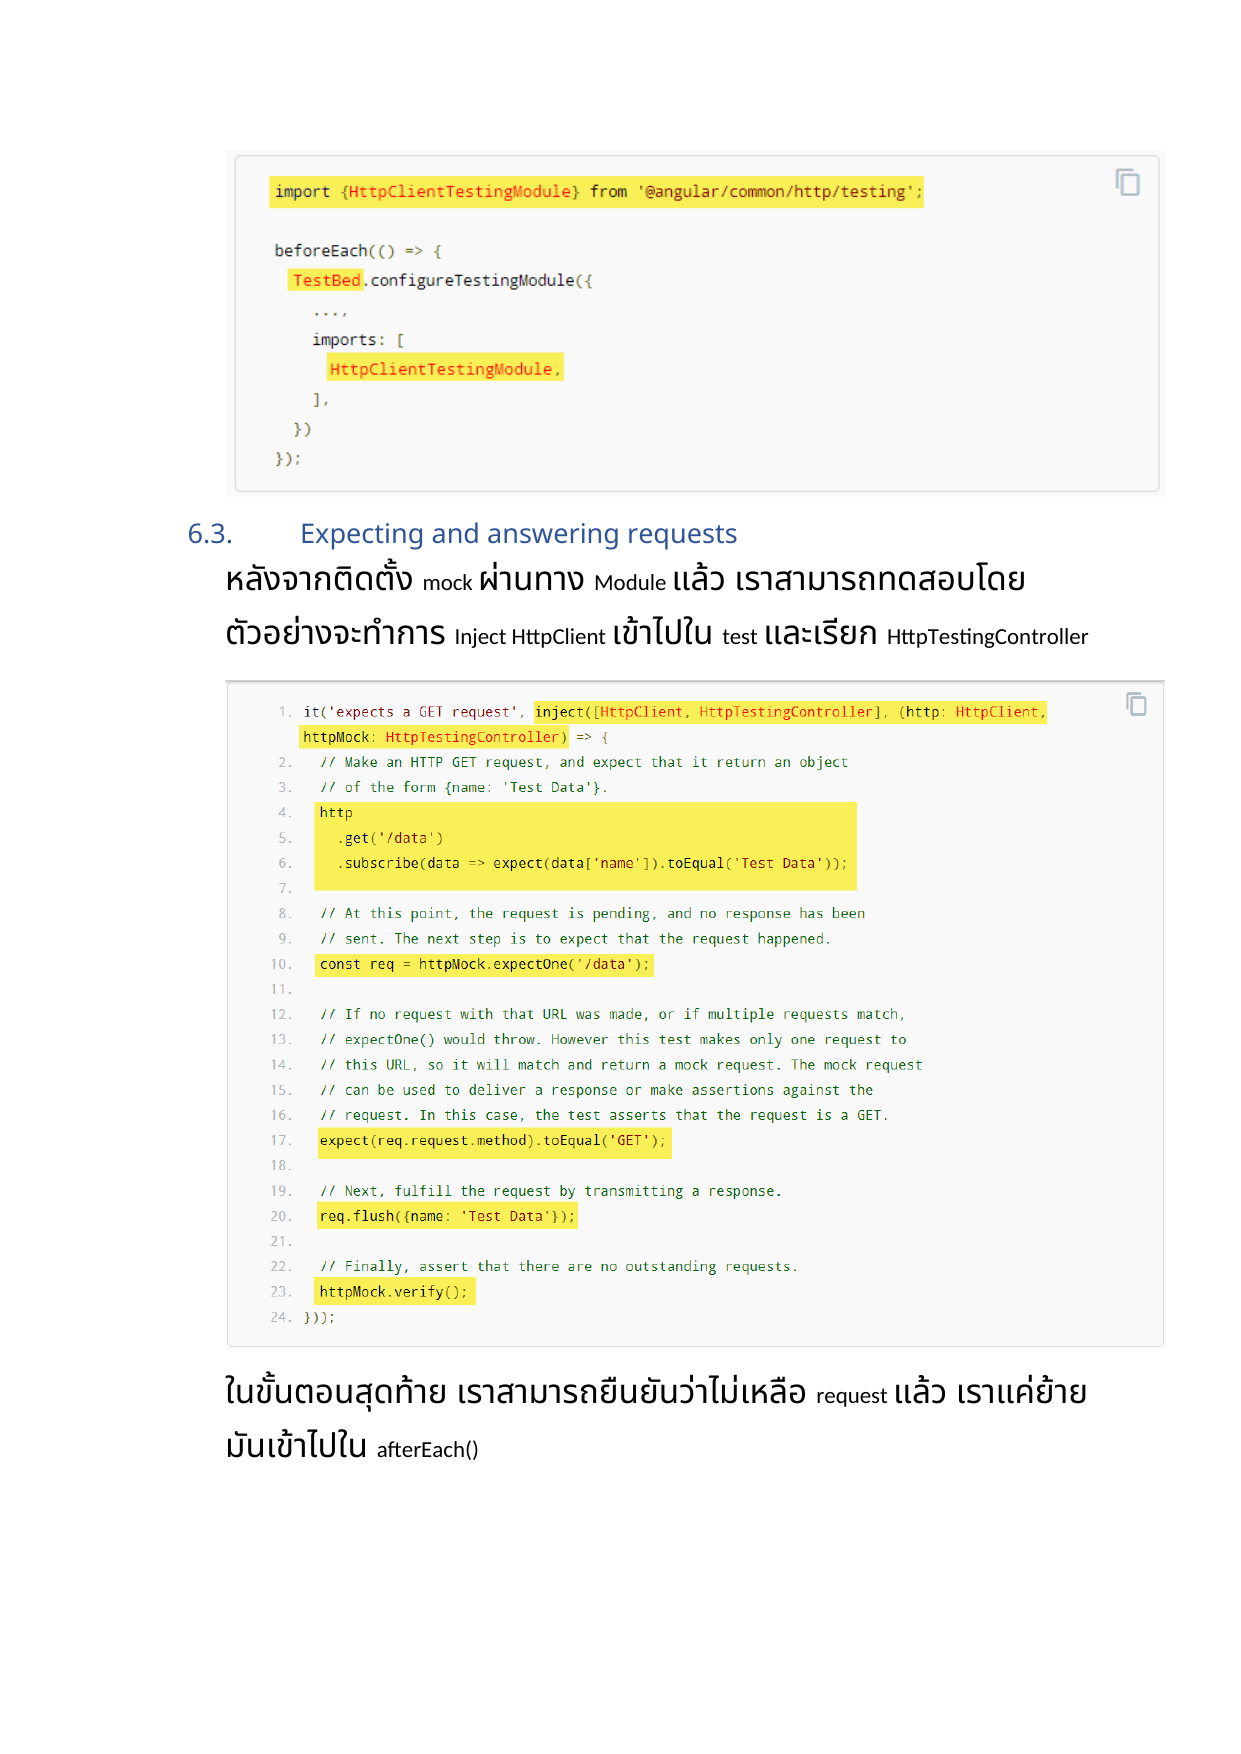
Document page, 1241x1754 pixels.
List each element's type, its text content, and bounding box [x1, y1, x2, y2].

text หลังจากติดตั้ง mock ผ่านทาง Module แล้ว เราสามารถทดสอบโดยตัวอย่างจะทำการ Inject HttpClient เข้าไปใน test และเรียก HttpTestingController [225, 555, 1090, 659]
text ในขั้นตอนสุดท้าย เราสามารถยืนยันว่าไม่เหลือ request แล้ว เราแค่ย้ายมันเข้าไปใน afterEach() [225, 1368, 1090, 1473]
picture [225, 150, 1166, 497]
subtitle Expecting and answering requests [187, 515, 1090, 552]
picture [225, 680, 1166, 1349]
